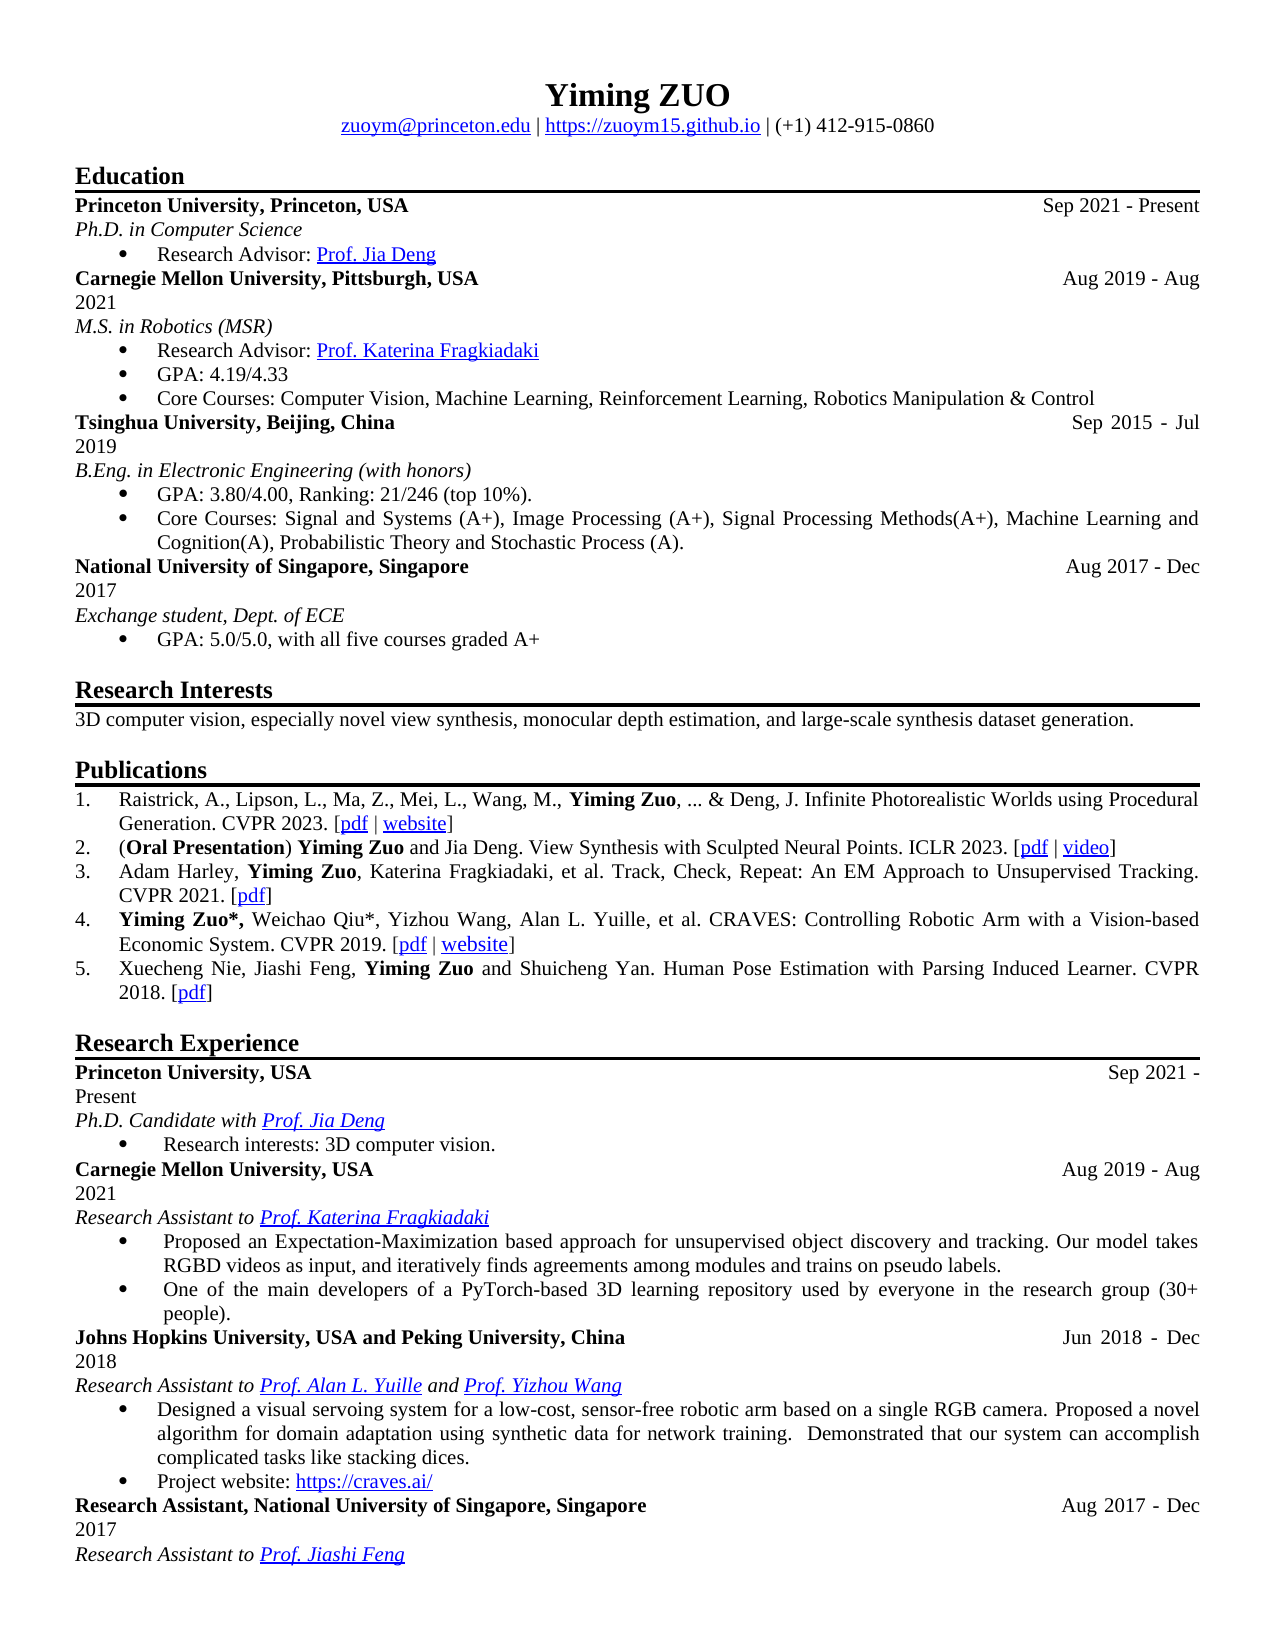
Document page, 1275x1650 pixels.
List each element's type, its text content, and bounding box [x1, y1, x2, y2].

list GPA: 4.19/4.33 [119, 362, 1200, 386]
text 3D computer vision, especially novel view synthesis, monocular depth estimation, and large-scale synthesis dataset generation. [75, 707, 1200, 731]
text Princeton University, USA Sep 2021 - Present [75, 1060, 1200, 1108]
list Project website: https://craves.ai/ [119, 1469, 1200, 1493]
list Research interests: 3D computer vision. [119, 1132, 1200, 1156]
text Yiming ZUO [75, 75, 1200, 113]
text Princeton University, Princeton, USA Sep 2021 - Present [75, 193, 1200, 217]
text B.Eng. in Electronic Engineering (with honors) [75, 458, 1200, 482]
list Proposed an Expectation-Maximization based approach for unsupervised object discovery and tracking. Our model takes RGBD videos as input, and iteratively finds agreements among modules and trains on pseudo labels. [119, 1229, 1200, 1277]
text Exchange student, Dept. of ECE [75, 602, 1200, 627]
list Raistrick, A., Lipson, L., Ma, Z., Mei, L., Wang, M., Yiming Zuo, ... & Deng, J. Infinite Photorealistic Worlds using Procedural Generation. CVPR 2023. [pdf | website] [75, 787, 1200, 835]
text M.S. in Robotics (MSR) [75, 314, 1200, 338]
text Carnegie Mellon University, USA Aug 2019 - Aug 2021 [75, 1156, 1200, 1204]
text Ph.D. in Computer Science [75, 217, 1200, 241]
text Tsinghua University, Beijing, China Sep 2015 - Jul 2019 [75, 410, 1200, 458]
text Research Assistant, National University of Singapore, Singapore Aug 2017 - Dec 2017 [75, 1493, 1200, 1541]
list One of the main developers of a PyTorch-based 3D learning repository used by everyone in the research group (30+ people). [119, 1277, 1200, 1325]
text National University of Singapore, Singapore Aug 2017 - Dec 2017 [75, 554, 1200, 602]
text Ph.D. Candidate with Prof. Jia Deng [75, 1108, 1200, 1132]
text Education [75, 161, 1200, 190]
list Core Courses: Signal and Systems (A+), Image Processing (A+), Signal Processing Methods(A+), Machine Learning and Cognition(A), Probabilistic Theory and Stochastic Process (A). [119, 506, 1200, 554]
list Research Advisor: Prof. Jia Deng [119, 241, 1200, 266]
list Core Courses: Computer Vision, Machine Learning, Reinforcement Learning, Robotics Manipulation & Control [119, 386, 1200, 410]
text Research Experience [75, 1028, 1200, 1057]
list GPA: 3.80/4.00, Ranking: 21/246 (top 10%). [119, 482, 1200, 506]
list Research Advisor: Prof. Katerina Fragkiadaki [119, 338, 1200, 362]
list (Oral Presentation) Yiming Zuo and Jia Deng. View Synthesis with Sculpted Neural Points. ICLR 2023. [pdf | video] [75, 835, 1200, 859]
text Johns Hopkins University, USA and Peking University, China Jun 2018 - Dec 2018 [75, 1325, 1200, 1373]
text Carnegie Mellon University, Pittsburgh, USA Aug 2019 - Aug 2021 [75, 266, 1200, 314]
list GPA: 5.0/5.0, with all five courses graded A+ [119, 627, 1200, 651]
list Xuecheng Nie, Jiashi Feng, Yiming Zuo and Shuicheng Yan. Human Pose Estimation with Parsing Induced Learner. CVPR 2018. [pdf] [75, 956, 1200, 1004]
text Research Assistant to Prof. Katerina Fragkiadaki [75, 1204, 1200, 1229]
list Yiming Zuo*, Weichao Qiu*, Yizhou Wang, Alan L. Yuille, et al. CRAVES: Controlling Robotic Arm with a Vision-based Economic System. CVPR 2019. [pdf | website] [75, 907, 1200, 956]
list Adam Harley, Yiming Zuo, Katerina Fragkiadaki, et al. Track, Check, Repeat: An EM Approach to Unsupervised Tracking. CVPR 2021. [pdf] [75, 859, 1200, 907]
list Designed a visual servoing system for a low-cost, sensor-free robotic arm based on a single RGB camera. Proposed a novel algorithm for domain adaptation using synthetic data for network training. Demonstrated that our system can accomplish complicated tasks like stacking dices. [119, 1397, 1200, 1469]
text Research Assistant to Prof. Alan L. Yuille and Prof. Yizhou Wang [75, 1373, 1200, 1397]
text Research Interests [75, 675, 1200, 703]
text zuoym@princeton.edu | https://zuoym15.github.io | (+1) 412-915-0860 [75, 113, 1200, 137]
text Publications [75, 755, 1200, 783]
text Research Assistant to Prof. Jiashi Feng [75, 1541, 1200, 1566]
